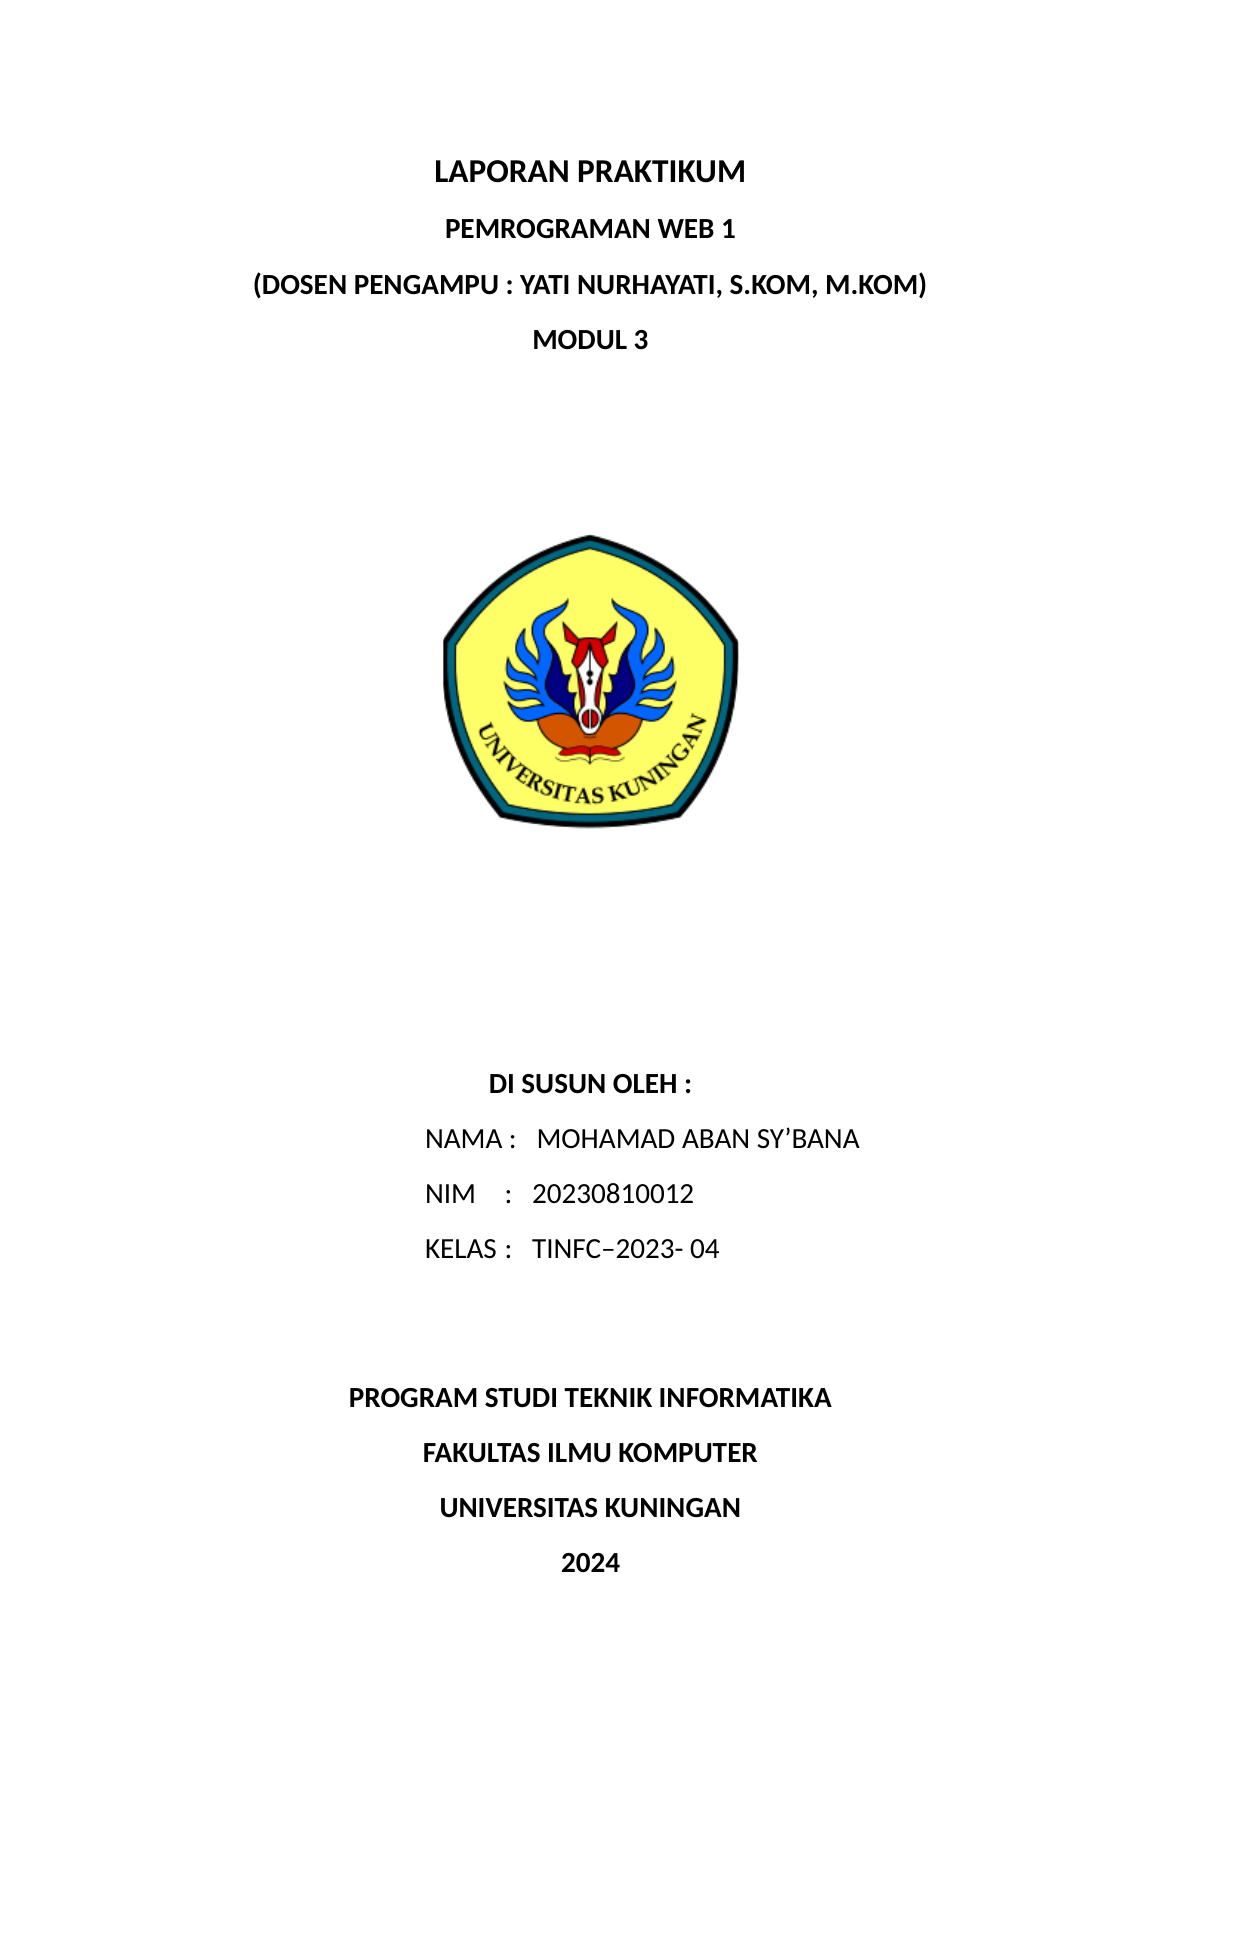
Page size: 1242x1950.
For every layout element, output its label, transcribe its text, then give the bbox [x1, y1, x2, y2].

text UNIVERSITAS KUNINGAN [129, 1489, 1051, 1525]
text PROGRAM STUDI TEKNIK INFORMATIKA [129, 1379, 1051, 1415]
text 2024 [129, 1544, 1051, 1580]
text MODUL 3 [129, 321, 1051, 356]
text NAMA : MOHAMAD ABAN SY’BANA [395, 1120, 1051, 1156]
text DI SUSUN OLEH : [129, 1065, 1051, 1101]
text NIM : 20230810012 [129, 1175, 1051, 1211]
text FAKULTAS ILMU KOMPUTER [129, 1434, 1051, 1470]
picture [443, 534, 739, 830]
text KELAS : TINFC–2023- 04 [129, 1230, 1051, 1266]
text LAPORAN PRAKTIKUM [129, 150, 1051, 191]
text PEMROGRAMAN WEB 1 [129, 211, 1051, 246]
text (DOSEN PENGAMPU : YATI NURHAYATI, S.KOM, M.KOM) [129, 266, 1051, 301]
